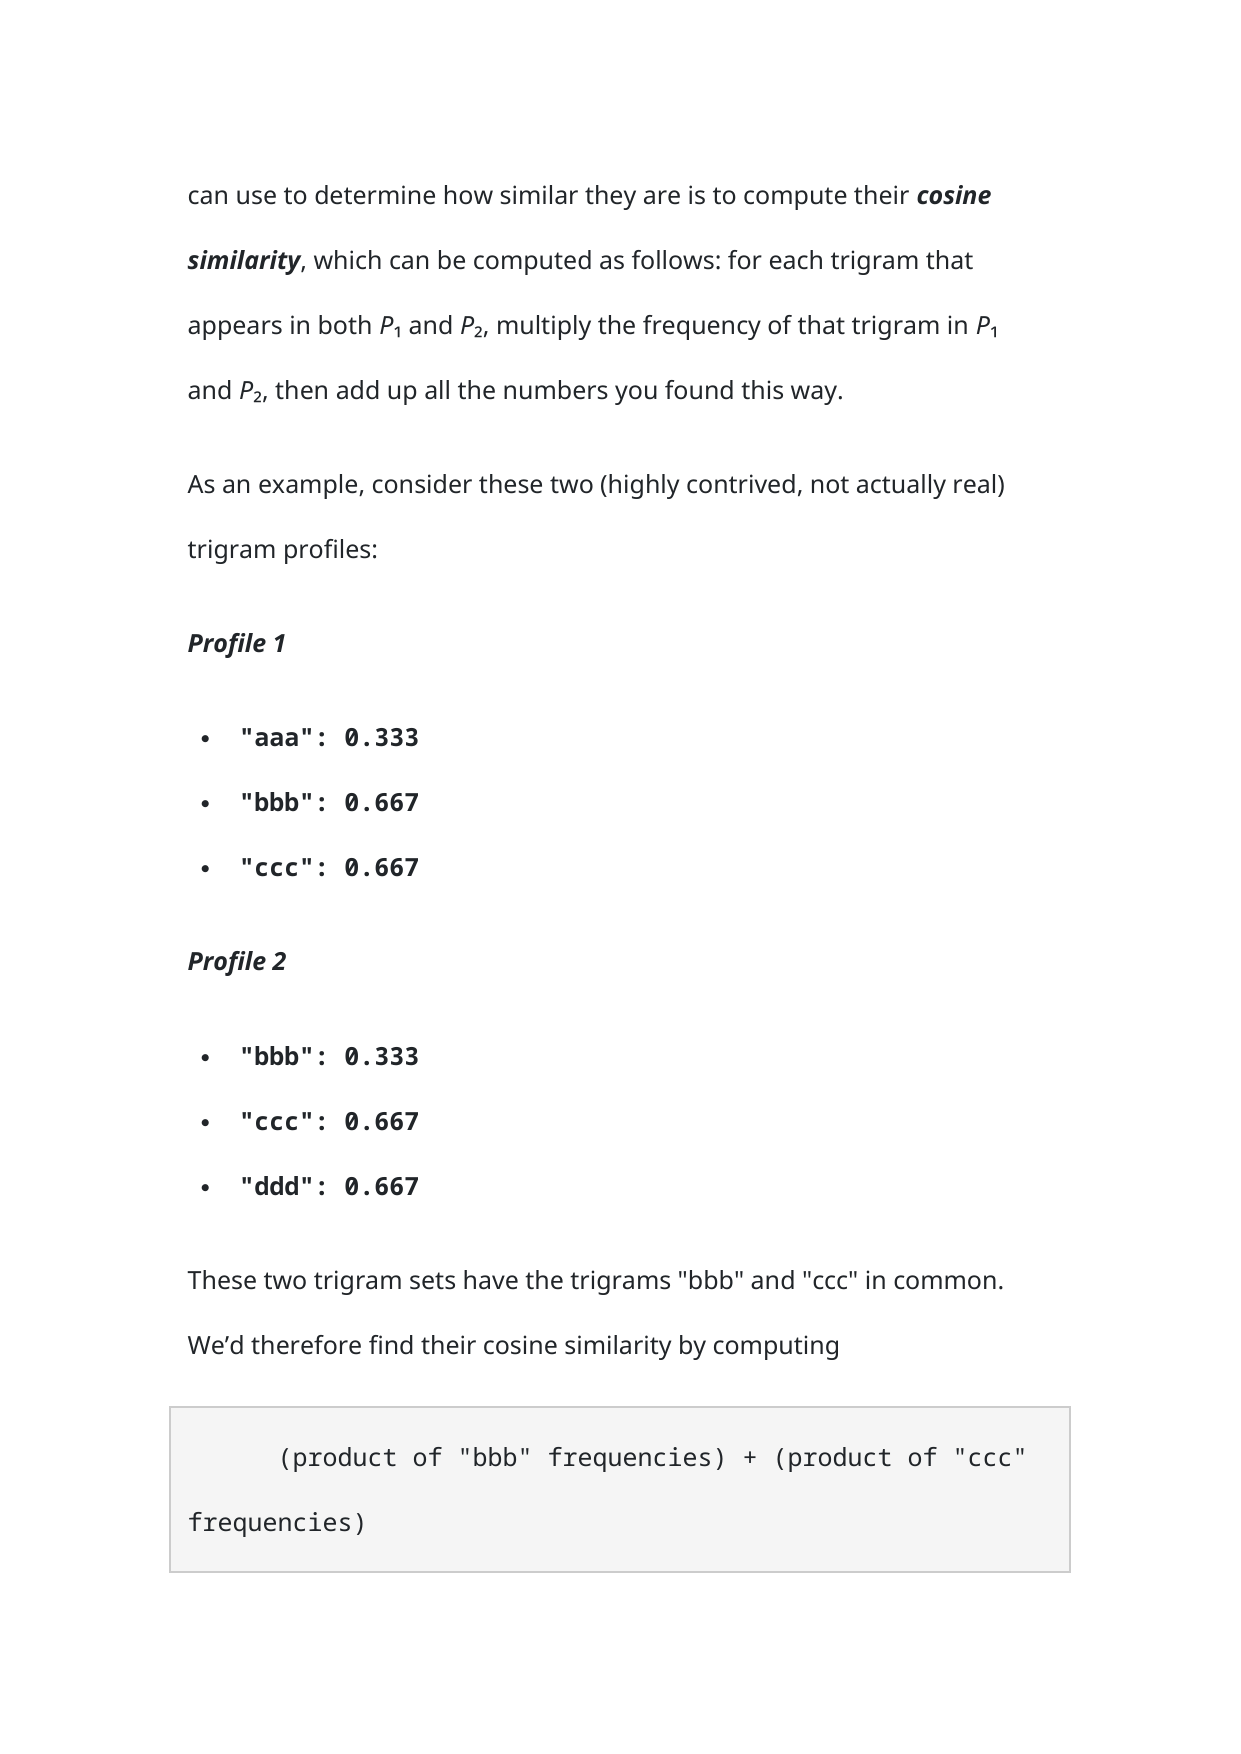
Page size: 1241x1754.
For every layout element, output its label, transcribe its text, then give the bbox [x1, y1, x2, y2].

list "bbb": 0.333 [202, 1023, 1053, 1088]
list "ccc": 0.667 [202, 1088, 1053, 1153]
text Profile 1 [187, 610, 1053, 675]
list "bbb": 0.667 [202, 769, 1053, 834]
text These two trigram sets have the trigrams "bbb" and "ccc" in common. We’d therefore find their cosine similarity by computing [187, 1247, 1053, 1377]
text (product of "bbb" frequencies) + (product of "ccc" frequencies) [171, 1408, 1069, 1571]
list "ccc": 0.667 [202, 834, 1053, 899]
list "aaa": 0.333 [202, 704, 1053, 769]
list "ddd": 0.667 [202, 1153, 1053, 1218]
text Profile 2 [187, 929, 1053, 994]
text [187, 162, 1053, 422]
text As an example, consider these two (highly contrived, not actually real) trigram profiles: [187, 451, 1053, 581]
